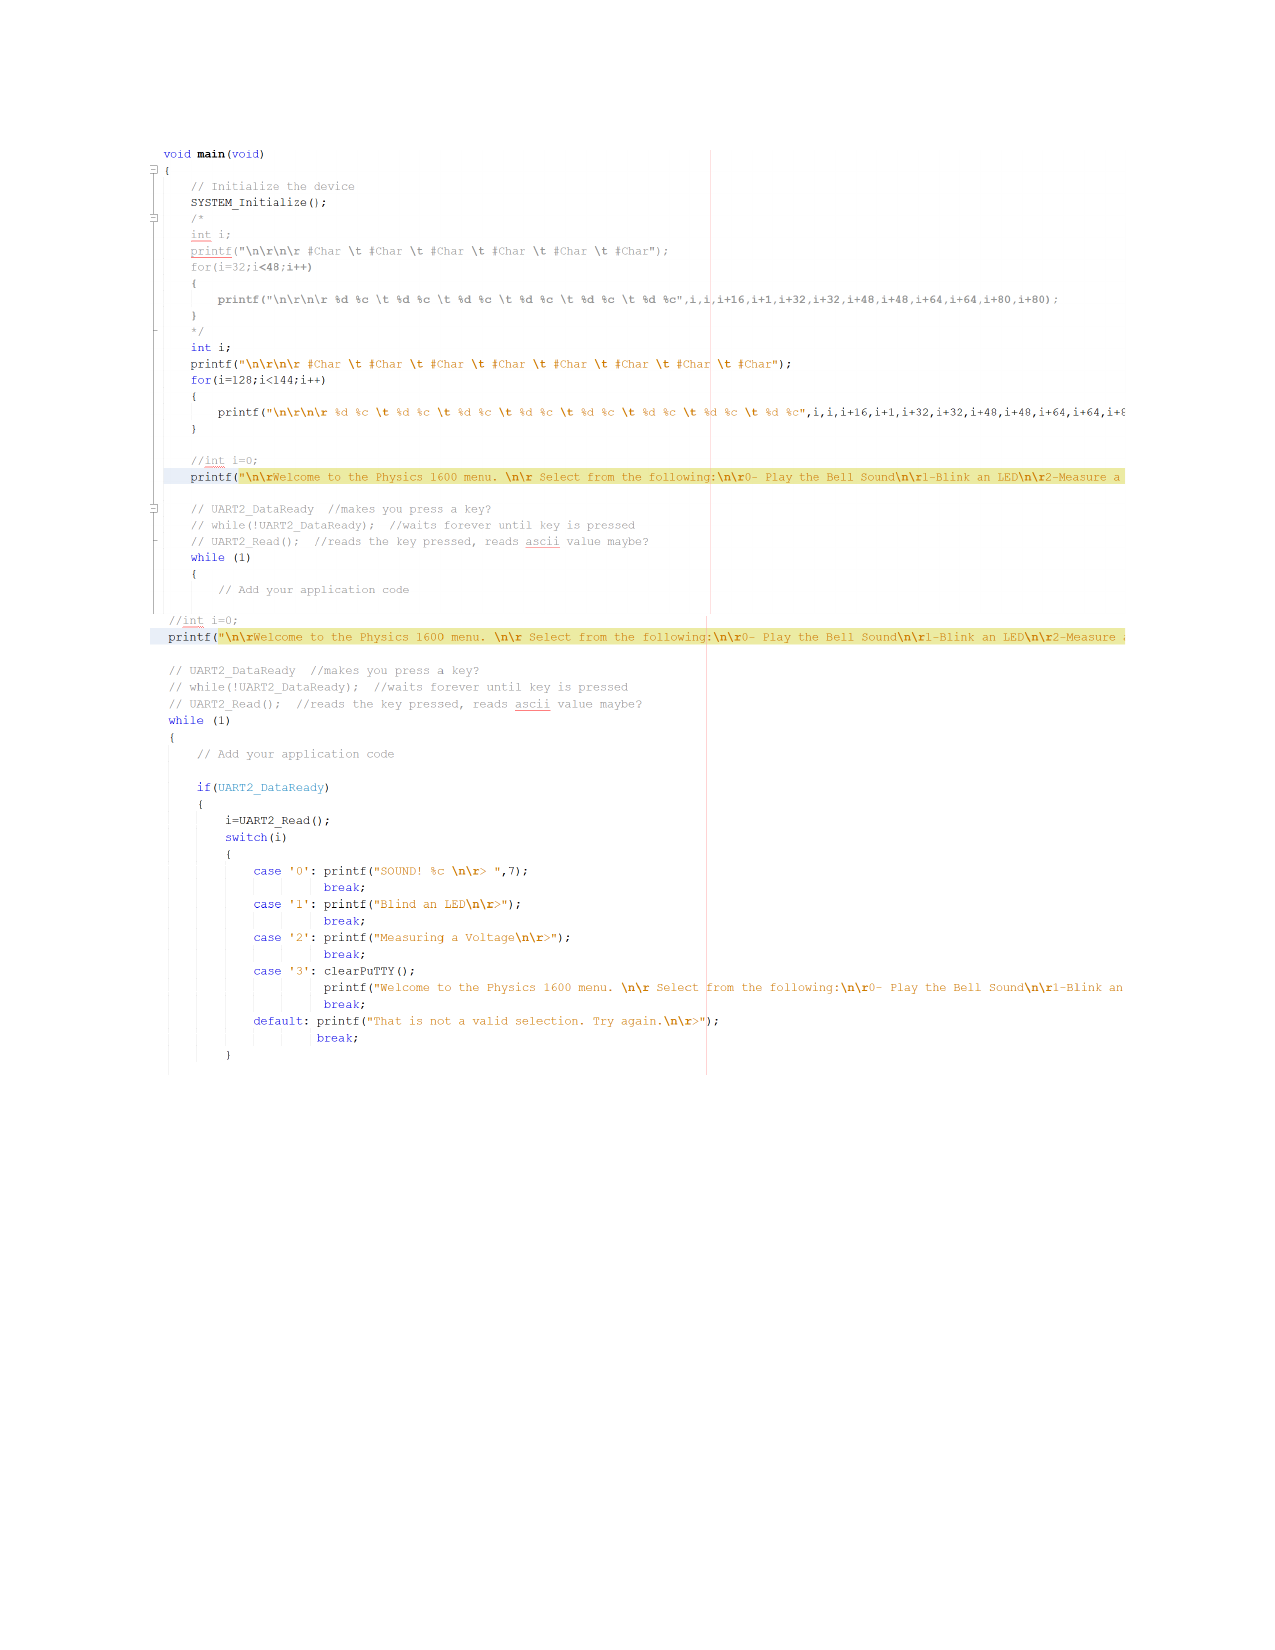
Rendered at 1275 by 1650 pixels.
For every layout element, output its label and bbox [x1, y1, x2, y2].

picture [150, 616, 1125, 1075]
picture [150, 150, 1125, 614]
